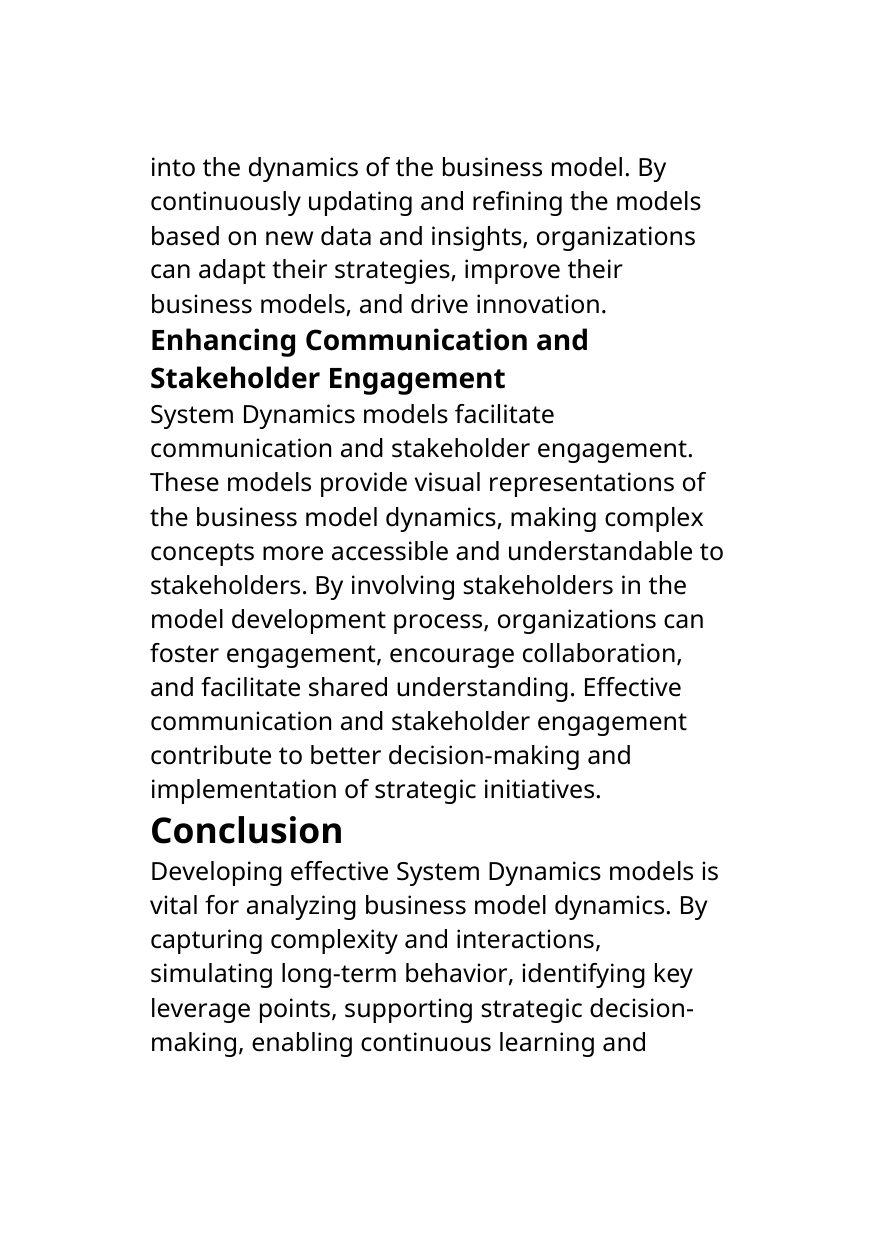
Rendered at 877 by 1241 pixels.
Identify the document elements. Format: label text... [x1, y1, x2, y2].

subtitle Enhancing Communication and Stakeholder Engagement [150, 320, 727, 397]
text System Dynamics models facilitate communication and stakeholder engagement. These models provide visual representations of the business model dynamics, making complex concepts more accessible and understandable to stakeholders. By involving stakeholders in the model development process, organizations can foster engagement, encourage collaboration, and facilitate shared understanding. Effective communication and stakeholder engagement contribute to better decision-making and implementation of strategic initiatives. [150, 397, 727, 806]
subtitle Conclusion [150, 806, 727, 854]
